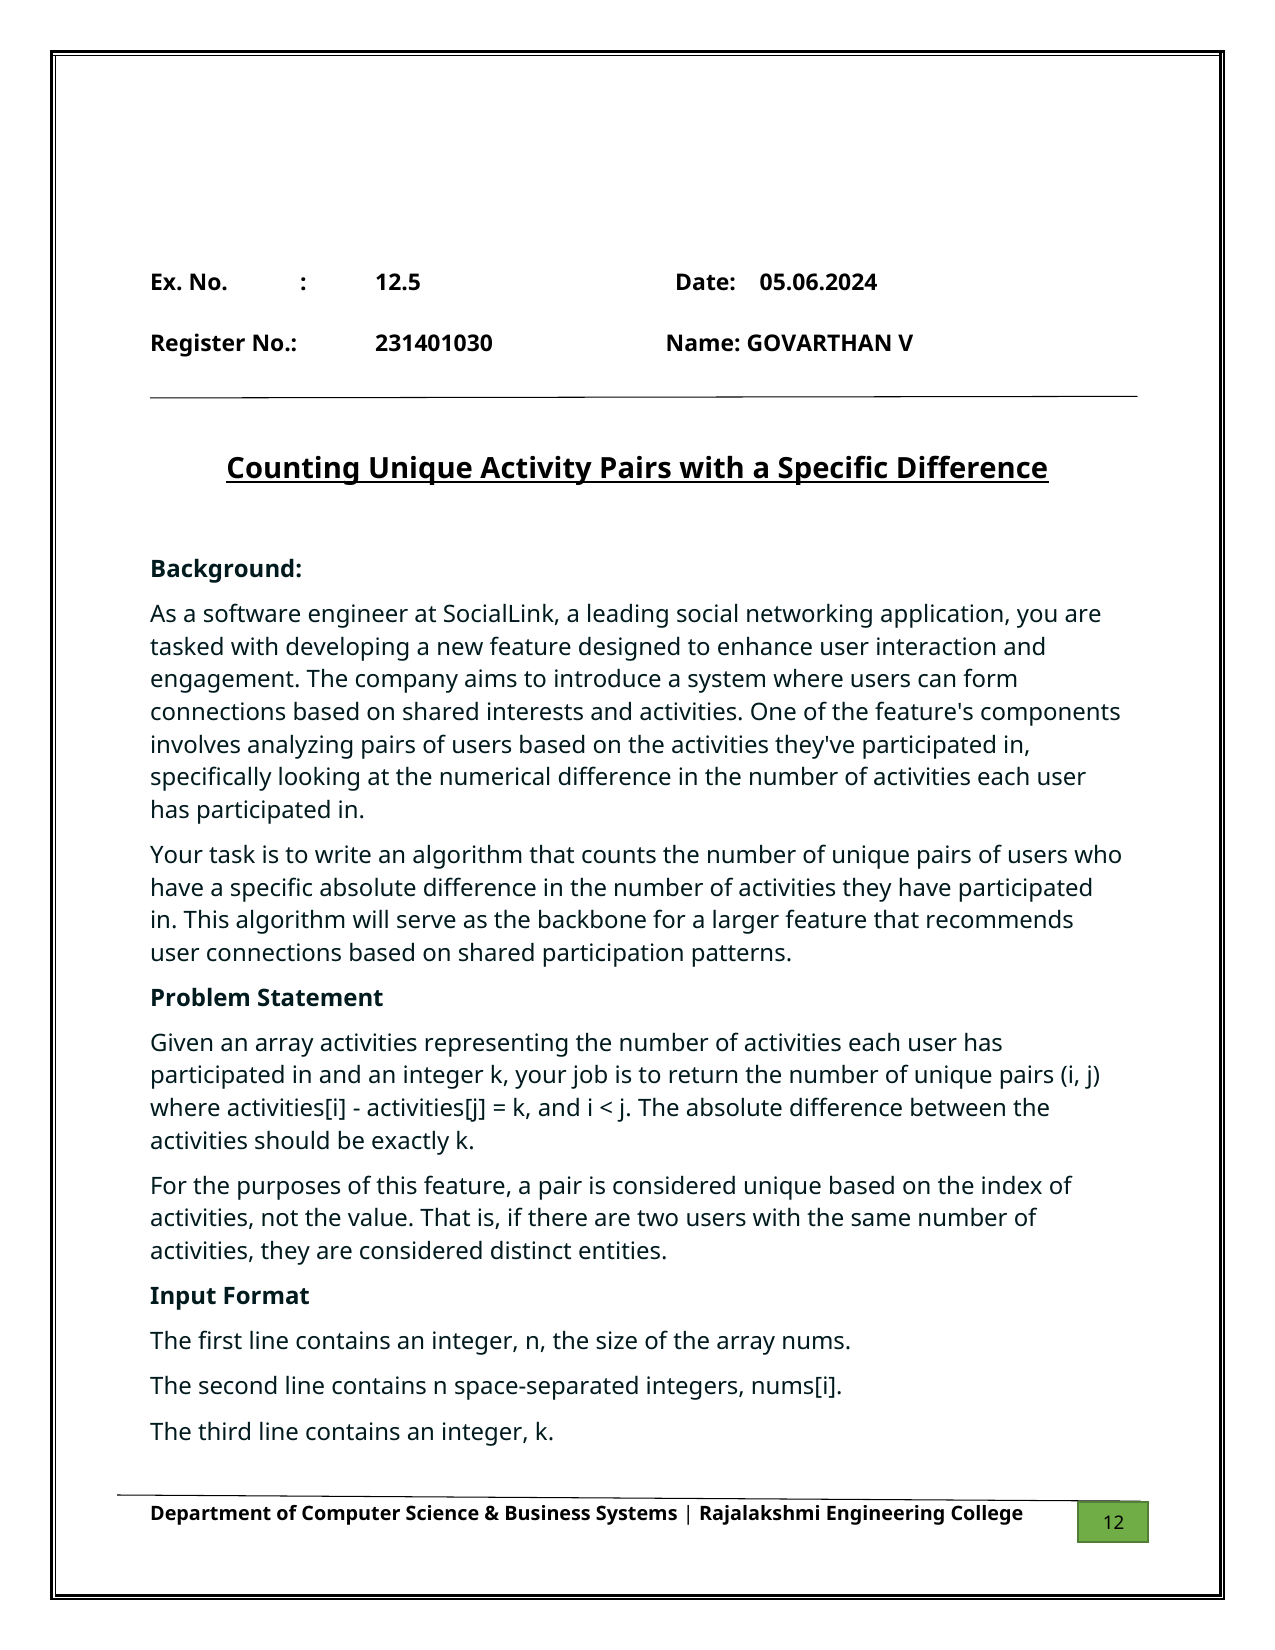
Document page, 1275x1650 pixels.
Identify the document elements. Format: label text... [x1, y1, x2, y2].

text The third line contains an integer, k. [150, 1414, 1125, 1447]
text The first line contains an integer, n, the size of the array nums. [150, 1324, 1125, 1357]
text The second line contains n space-separated integers, nums[i]. [150, 1369, 1125, 1402]
text Your task is to write an algorithm that counts the number of unique pairs of users who have a specific absolute difference in the number of activities they have participated in. This algorithm will serve as the backbone for a larger feature that recommends user connections based on shared participation patterns. [150, 838, 1125, 968]
text Given an array activities representing the number of activities each user has participated in and an integer k, your job is to return the number of unique pairs (i, j) where activities[i] - activities[j] = k, and i < j. The absolute difference between the activities should be exactly k. [150, 1026, 1125, 1156]
text Input Format [150, 1279, 1125, 1312]
text As a software engineer at SocialLink, a leading social networking application, you are tasked with developing a new feature designed to enhance user interaction and engagement. The company aims to introduce a system where users can form connections based on shared interests and activities. One of the feature's components involves analyzing pairs of users based on the activities they've participated in, specifically looking at the numerical difference in the number of activities each user has participated in. [150, 597, 1125, 825]
text For the purposes of this feature, a pair is considered unique based on the index of activities, not the value. That is, if there are two users with the same number of activities, they are considered distinct entities. [150, 1169, 1125, 1266]
text Problem Statement [150, 981, 1125, 1013]
text Ex. No. : 12.5 Date: 05.06.2024 [150, 266, 1125, 297]
text Register No.: 231401030 Name: GOVARTHAN V [150, 327, 1125, 358]
text Background: [150, 552, 1125, 584]
text Counting Unique Activity Pairs with a Specific Difference [150, 447, 1125, 487]
